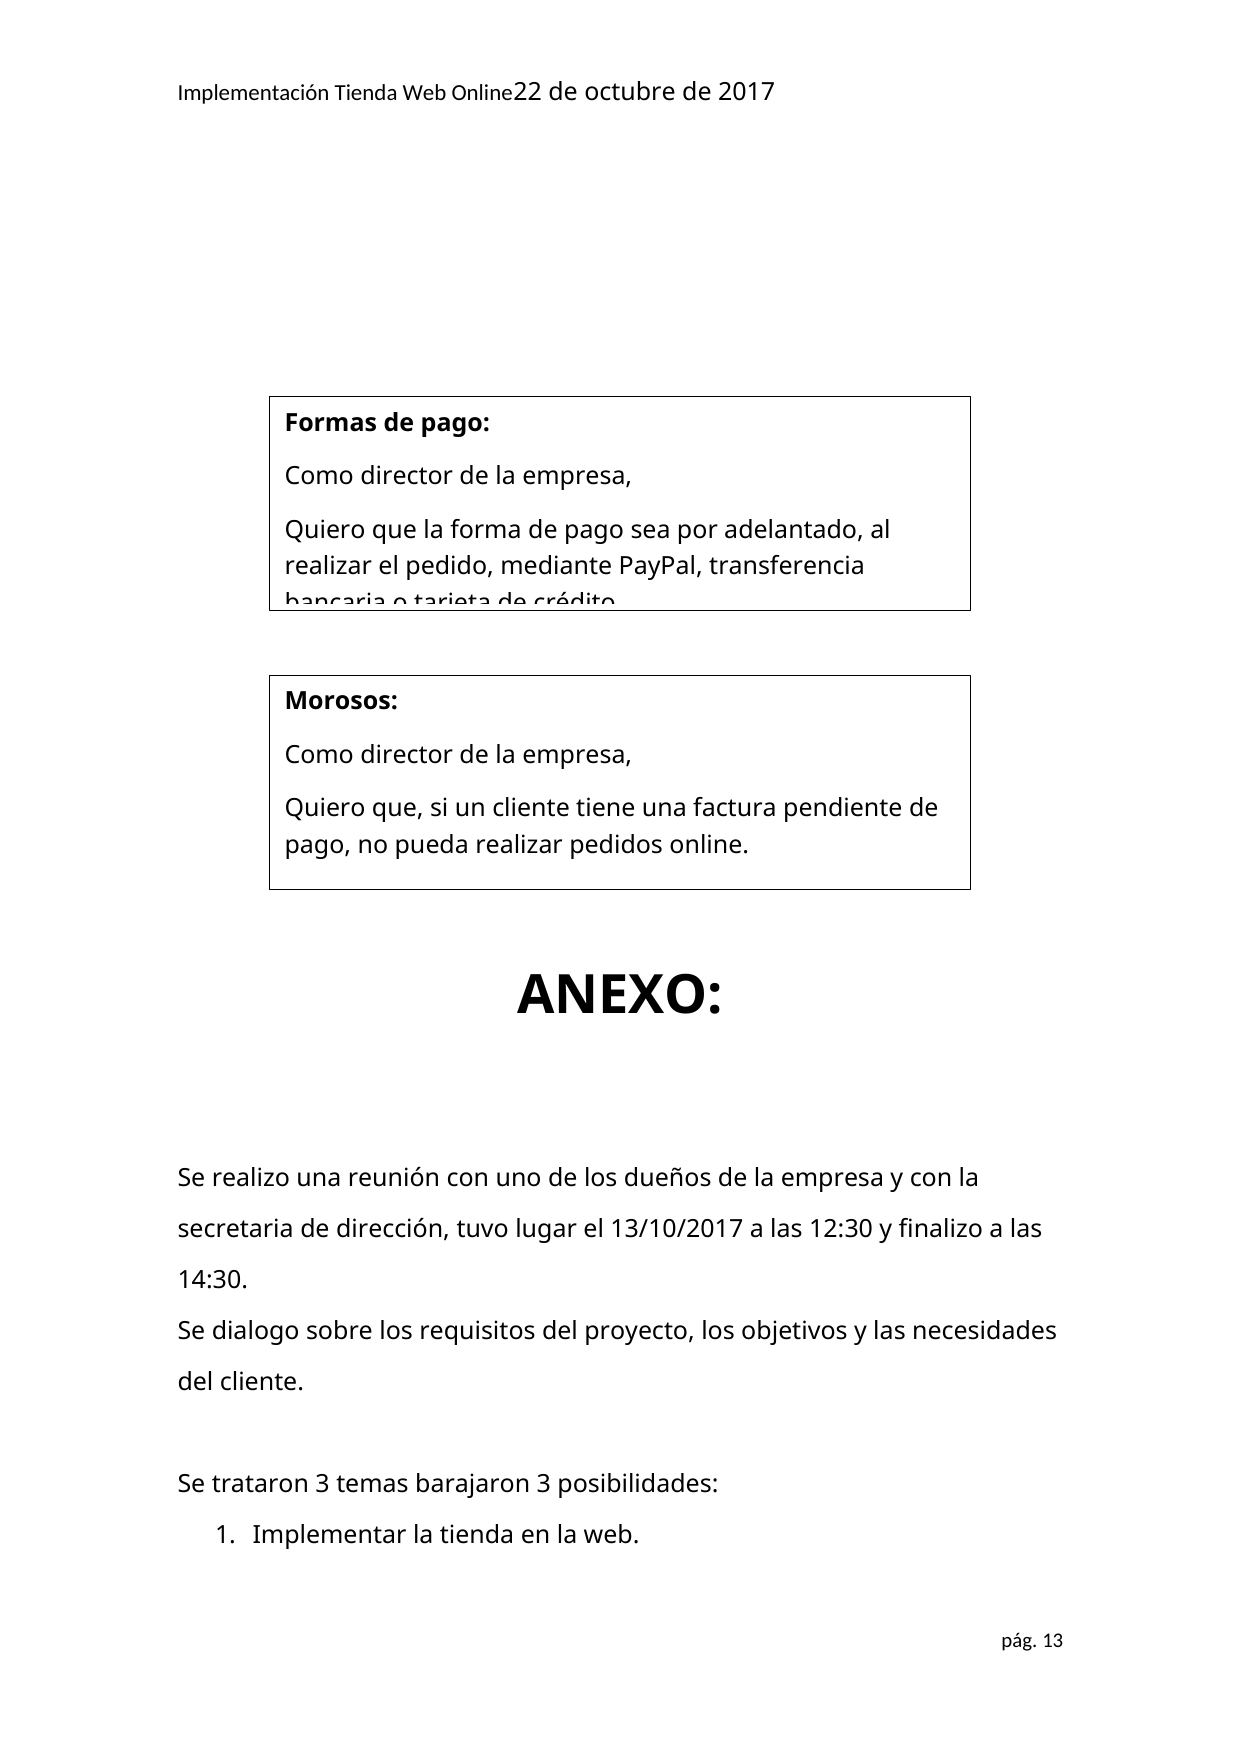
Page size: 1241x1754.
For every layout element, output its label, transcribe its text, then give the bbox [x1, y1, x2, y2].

text Se trataron 3 temas barajaron 3 posibilidades: [177, 1414, 1063, 1499]
list Implementar la tienda en la web. [215, 1517, 1063, 1551]
text ANEXO: [177, 955, 1063, 1029]
text Se realizo una reunión con uno de los dueños de la empresa y con la secretaria de dirección, tuvo lugar el 13/10/2017 a las 12:30 y finalizo a las 14:30. Se dialogo sobre los requisitos del proyecto, los objetivos y las necesidades del cliente. [177, 1159, 1063, 1397]
